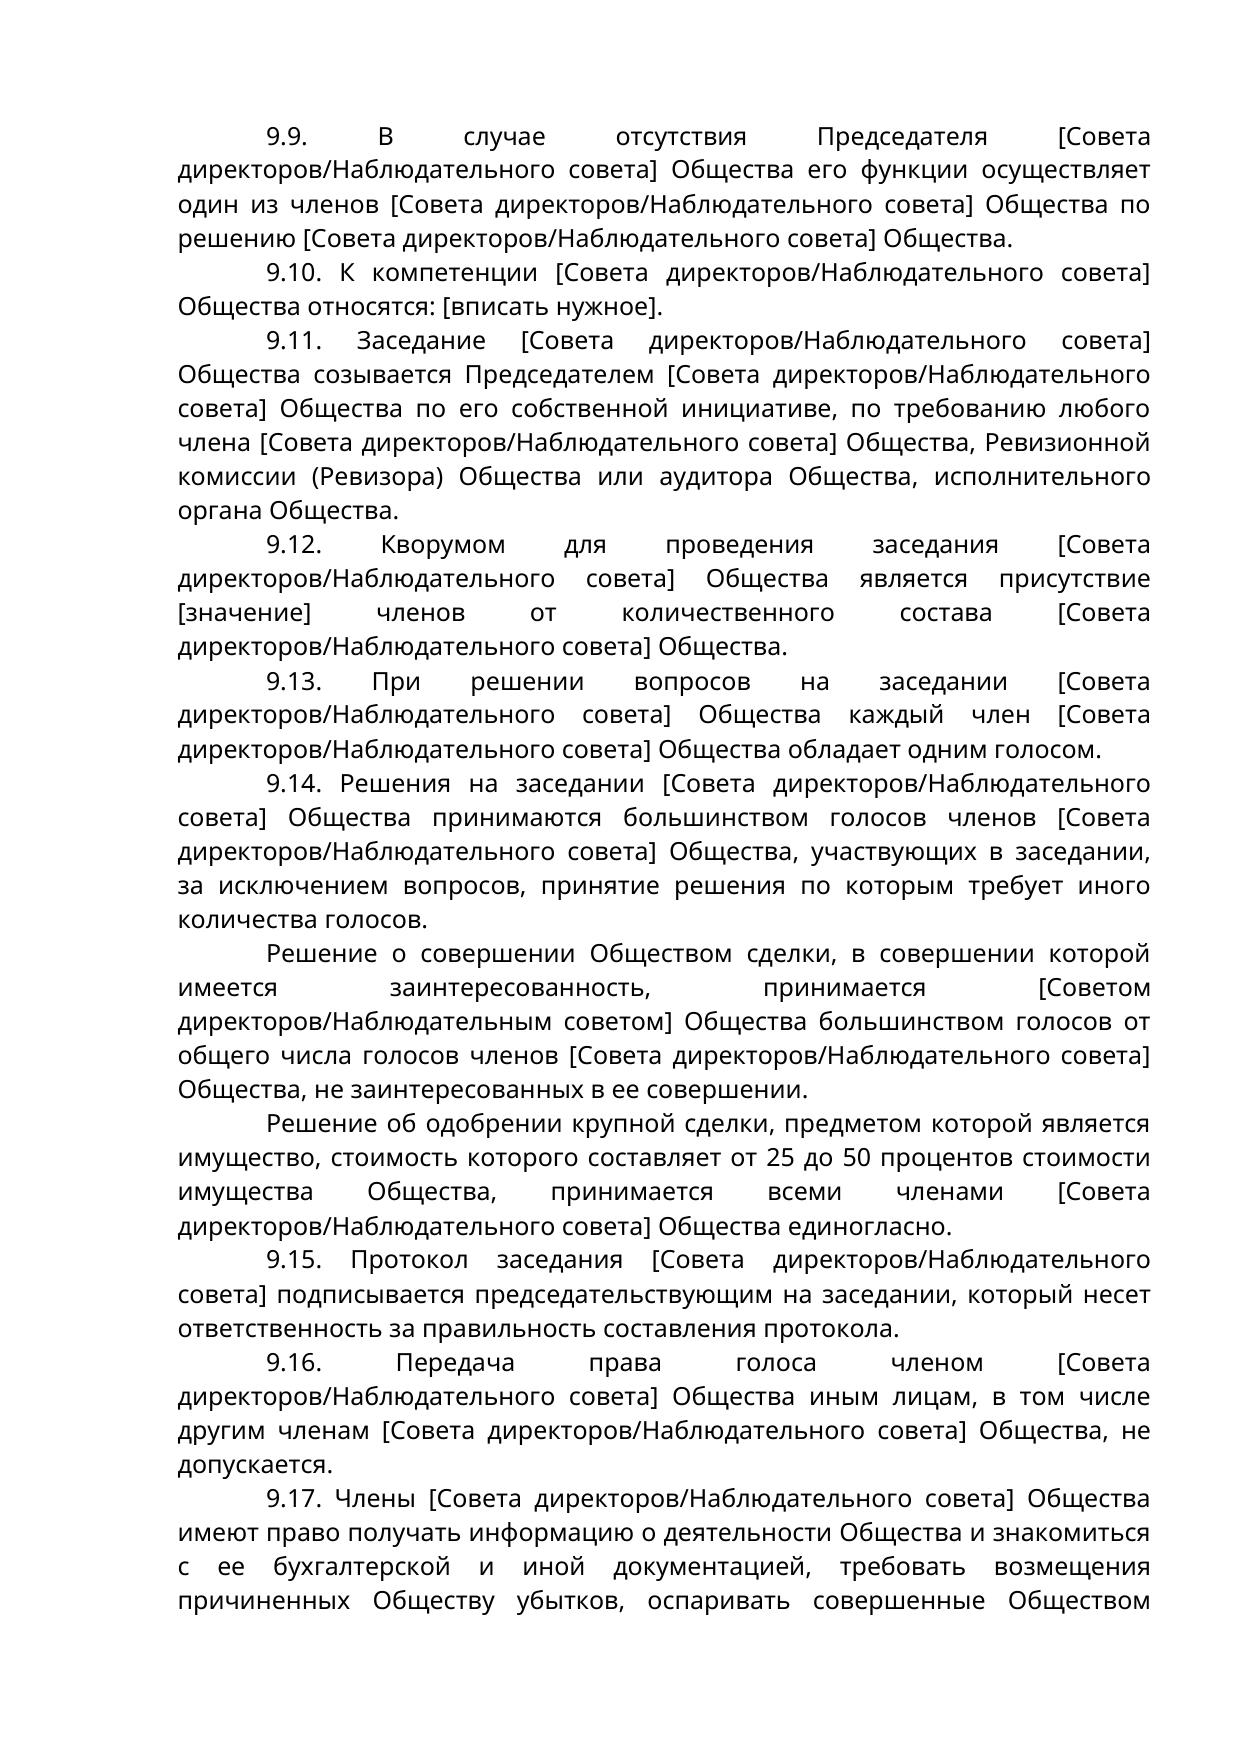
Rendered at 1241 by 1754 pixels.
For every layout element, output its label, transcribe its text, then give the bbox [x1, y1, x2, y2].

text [177, 1481, 1152, 1617]
text 9.12. Кворумом для проведения заседания [Совета директоров/Наблюдательного совета] Общества является присутствие [значение] членов от количественного состава [Совета директоров/Наблюдательного совета] Общества. [177, 527, 1152, 663]
text 9.11. Заседание [Совета директоров/Наблюдательного совета] Общества созывается Председателем [Совета директоров/Наблюдательного совета] Общества по его собственной инициативе, по требованию любого члена [Совета директоров/Наблюдательного совета] Общества, Ревизионной комиссии (Ревизора) Общества или аудитора Общества, исполнительного органа Общества. [177, 322, 1152, 527]
text 9.15. Протокол заседания [Совета директоров/Наблюдательного совета] подписывается председательствующим на заседании, который несет ответственность за правильность составления протокола. [177, 1242, 1152, 1344]
text Решение об одобрении крупной сделки, предметом которой является имущество, стоимость которого составляет от 25 до 50 процентов стоимости имущества Общества, принимается всеми членами [Совета директоров/Наблюдательного совета] Общества единогласно. [177, 1106, 1152, 1242]
text 9.16. Передача права голоса членом [Совета директоров/Наблюдательного совета] Общества иным лицам, в том числе другим членам [Совета директоров/Наблюдательного совета] Общества, не допускается. [177, 1344, 1152, 1481]
text 9.9. В случае отсутствия Председателя [Совета директоров/Наблюдательного совета] Общества его функции осуществляет один из членов [Совета директоров/Наблюдательного совета] Общества по решению [Совета директоров/Наблюдательного совета] Общества. [177, 118, 1152, 254]
text 9.14. Решения на заседании [Совета директоров/Наблюдательного совета] Общества принимаются большинством голосов членов [Совета директоров/Наблюдательного совета] Общества, участвующих в заседании, за исключением вопросов, принятие решения по которым требует иного количества голосов. [177, 765, 1152, 936]
text 9.10. К компетенции [Совета директоров/Наблюдательного совета] Общества относятся: [вписать нужное]. [177, 254, 1152, 322]
text 9.13. При решении вопросов на заседании [Совета директоров/Наблюдательного совета] Общества каждый член [Совета директоров/Наблюдательного совета] Общества обладает одним голосом. [177, 663, 1152, 765]
text Решение о совершении Обществом сделки, в совершении которой имеется заинтересованность, принимается [Советом директоров/Наблюдательным советом] Общества большинством голосов от общего числа голосов членов [Совета директоров/Наблюдательного совета] Общества, не заинтересованных в ее совершении. [177, 936, 1152, 1106]
